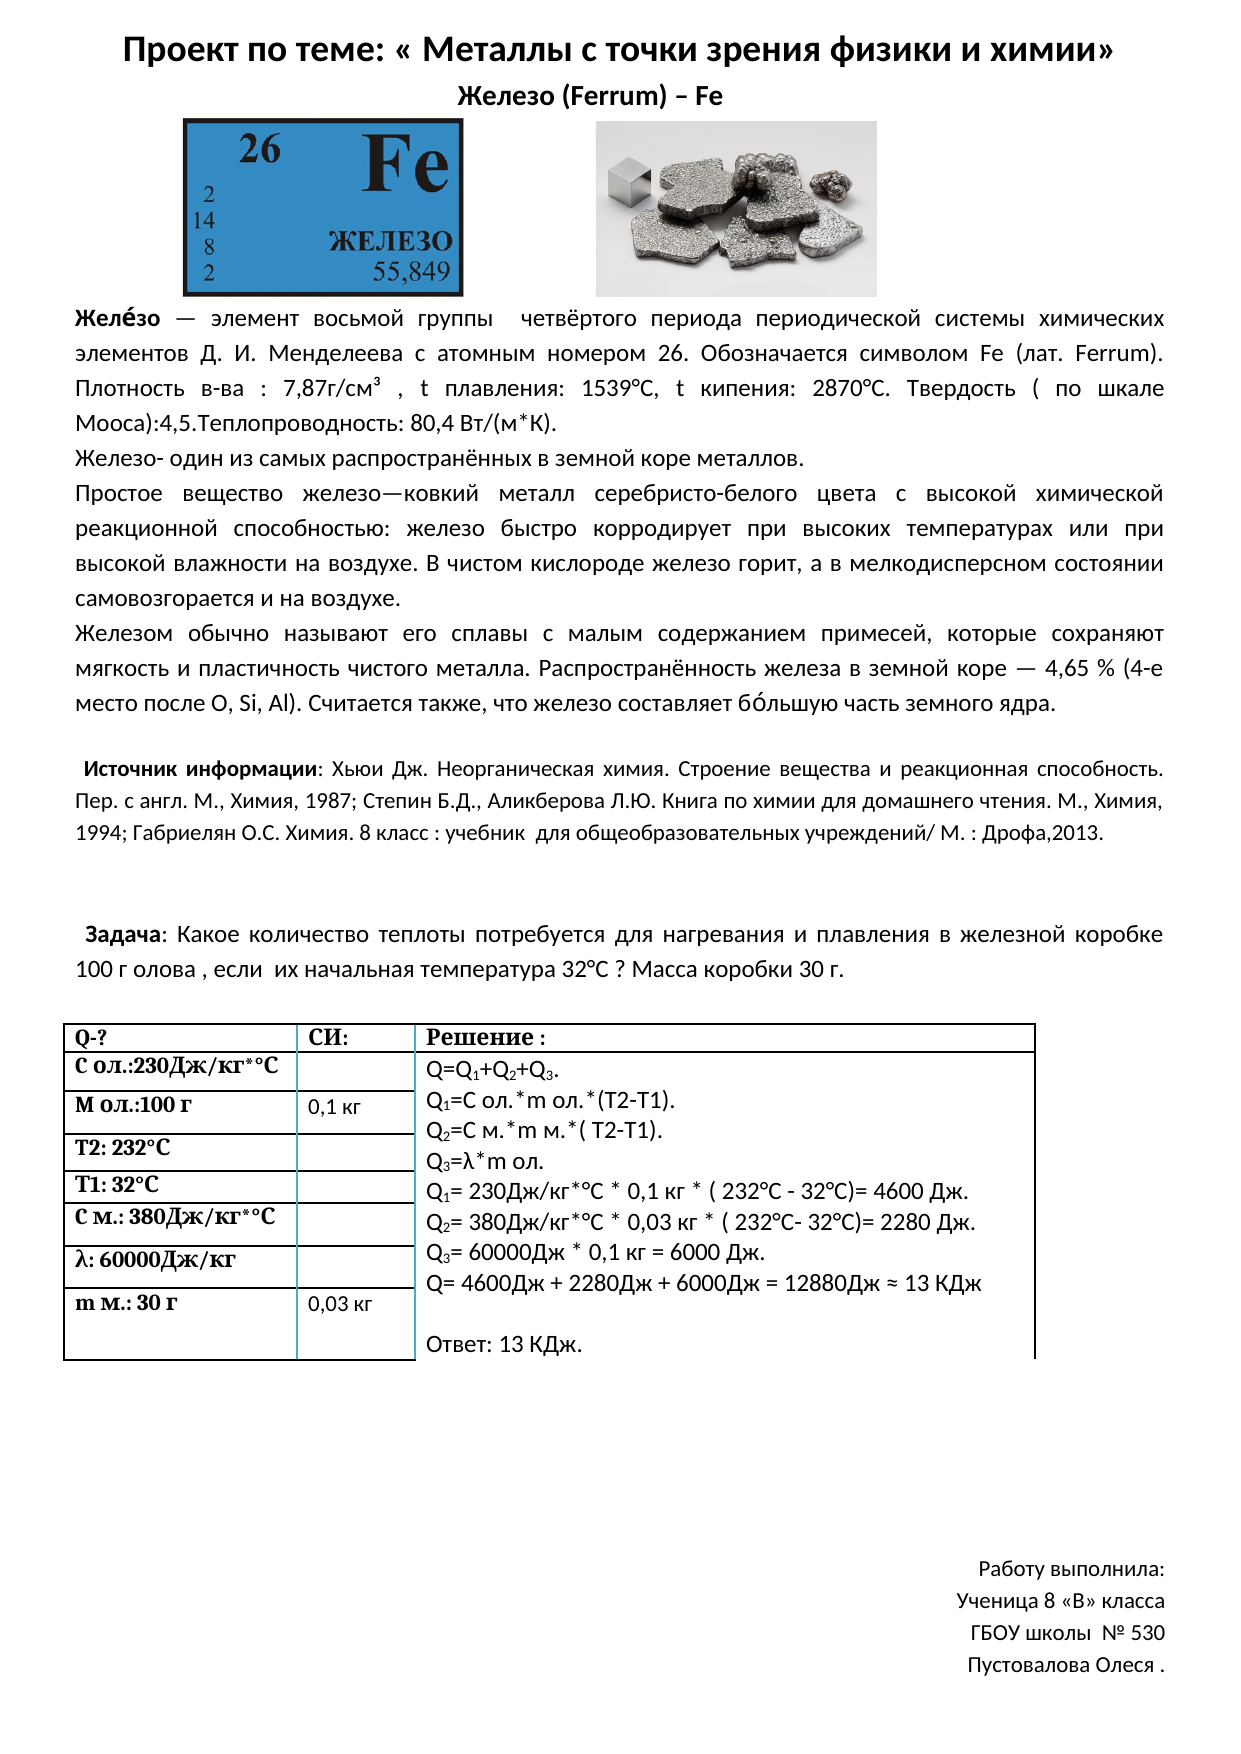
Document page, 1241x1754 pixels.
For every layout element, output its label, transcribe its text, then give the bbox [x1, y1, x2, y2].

text Ученица 8 «В» класса [75, 1586, 1165, 1614]
text Задача: Какое количество теплоты потребуется для нагревания и плавления в железной коробке 100 г олова , если их начальная температура 32°С ? Масса коробки 30 г. [75, 918, 1165, 983]
table_cell m м.: 30 г [65, 1289, 296, 1358]
picture [182, 118, 464, 297]
text ГБОУ школы № 530 [75, 1618, 1165, 1646]
table_cell [298, 1135, 414, 1170]
text Проект по теме: « Металлы с точки зрения физики и химии» [75, 25, 1165, 71]
table_cell 0,03 кг [298, 1289, 414, 1358]
text Простое вещество железо—ковкий металл серебристо-белого цвета с высокой химической реакционной способностью: железо быстро корродирует при высоких температурах или при высокой влажности на воздухе. В чистом кислороде железо горит, а в мелкодисперсном состоянии самовозгорается и на воздухе. [75, 477, 1165, 612]
text Пустовалова Олеся . [75, 1650, 1165, 1678]
table_cell [298, 1204, 414, 1245]
table_cell 0,1 кг [298, 1092, 414, 1133]
table_header Решение : [416, 1025, 1034, 1051]
text Железом обычно называют его сплавы с малым содержанием примесей, которые сохраняют мягкость и пластичность чистого металла. Распространённость железа в земной коре — 4,65 % (4-е место после O, Si, Al). Считается также, что железо составляет бо́льшую часть земного ядра. [75, 617, 1165, 717]
text Источник информации: Хьюи Дж. Неорганическая химия. Строение вещества и реакционная способность. Пер. с англ. М., Химия, 1987; Степин Б.Д., Аликберова Л.Ю. Книга по химии для домашнего чтения. М., Химия, 1994; Габриелян О.С. Химия. 8 класс : учебник для общеобразовательных учреждений/ М. : Дрофа,2013. [75, 754, 1165, 846]
table_cell T2: 232°С [65, 1135, 296, 1170]
picture [595, 121, 877, 297]
table_cell [298, 1247, 414, 1287]
table_cell M ол.:100 г [65, 1092, 296, 1133]
table_cell [298, 1172, 414, 1202]
text Желе́зо — элемент восьмой группы четвёртого периода периодической системы химических элементов Д. И. Менделеева с атомным номером 26. Обозначается символом Fe (лат. Ferrum). Плотность в-ва : 7,87г/см³ , t плавления: 1539°С, t кипения: 2870°С. Твердость ( по шкале Мооса):4,5.Теплопроводность: 80,4 Вт/(м*К). [75, 302, 1165, 437]
table_cell Т1: 32°С [65, 1172, 296, 1202]
table_cell C м.: 380Дж/кг*°С [65, 1204, 296, 1245]
text Железо- один из самых распространённых в земной коре металлов. [75, 442, 1165, 472]
table_cell λ: 60000Дж/кг [65, 1247, 296, 1287]
table_cell Q=Q1+Q2+Q3. Q1=C ол.*m ол.*(T2-T1). Q2=C м.*m м.*( T2-T1). Q3=λ*m ол. Q1= 230Дж/кг*°С * 0,1 кг * ( 232°С - 32°С)= 4600 Дж. Q2= 380Дж/кг*°С * 0,03 кг * ( 232°С- 32°С)= 2280 Дж. Q3= 60000Дж * 0,1 кг = 6000 Дж. Q= 4600Дж + 2280Дж + 6000Дж = 12880Дж ≈ 13 КДж Ответ: 13 КДж. [416, 1053, 1034, 1358]
table_cell [298, 1053, 414, 1090]
table_cell C ол.:230Дж/кг*°С [65, 1053, 296, 1090]
table_header Q-? [65, 1025, 296, 1051]
text Работу выполнила: [75, 1554, 1165, 1582]
text Железо (Ferrum) – Fe [16, 77, 1165, 113]
table_header СИ: [298, 1025, 414, 1051]
